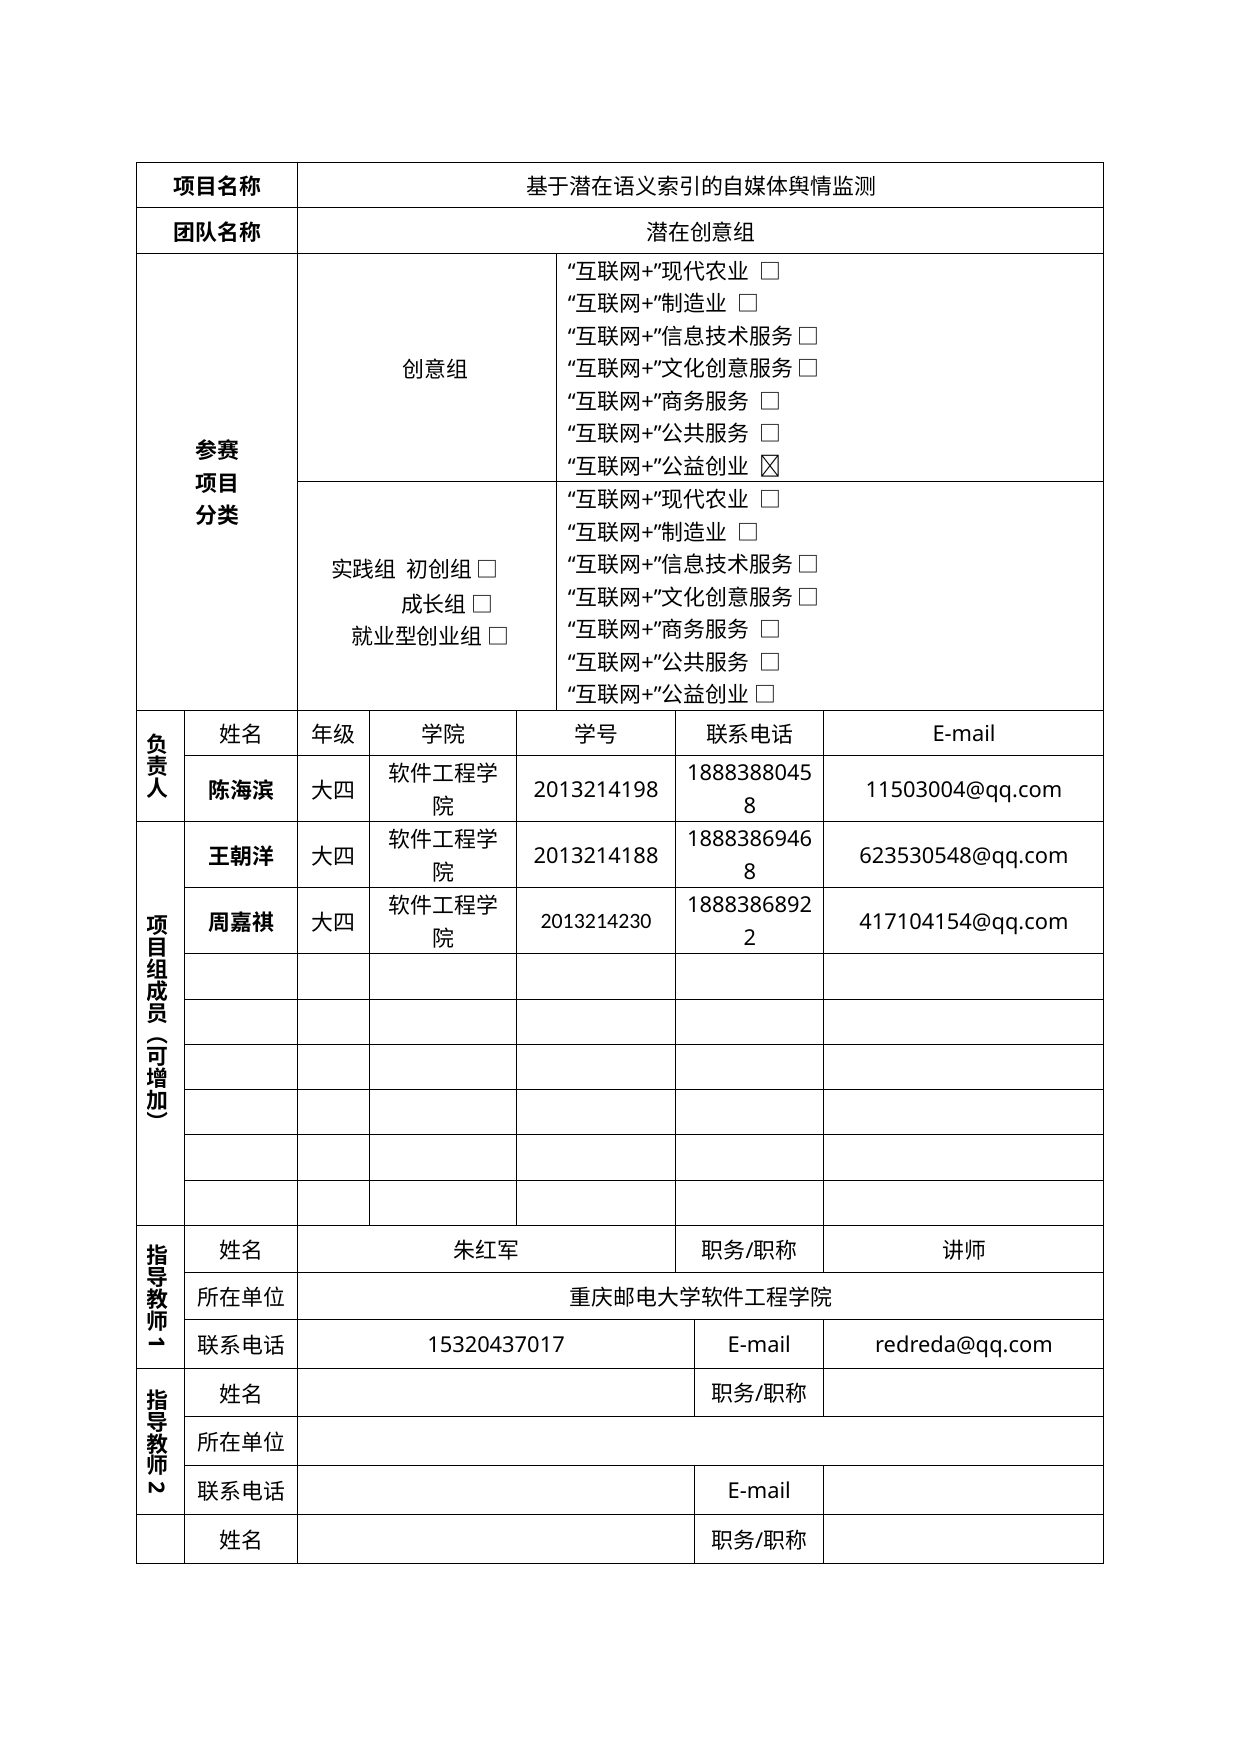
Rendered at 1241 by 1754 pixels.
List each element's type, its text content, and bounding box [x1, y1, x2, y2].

table_cell “互联网+”现代农业 □ “互联网+”制造业 □ “互联网+”信息技术服务 □ “互联网+”文化创意服务 □ “互联网+”商务服务 □ “互联网+”公共服务 □ “互联网+”公益创业 [557, 254, 1103, 481]
table_cell 11503004@qq.com [824, 756, 1103, 821]
table_cell [676, 954, 823, 998]
table_cell 职务/职称 [695, 1515, 823, 1562]
table_cell 18883869468 [676, 822, 823, 887]
table_cell 校外导师 [137, 1515, 184, 1562]
table_cell [517, 1000, 675, 1044]
table_cell [517, 1045, 675, 1089]
table_cell [370, 1045, 516, 1089]
table_cell [824, 1045, 1103, 1089]
table_cell [298, 1466, 694, 1514]
table_cell 潜在创意组 [298, 208, 1103, 253]
table_cell [676, 1090, 823, 1134]
table_cell 417104154@qq.com [824, 888, 1103, 953]
table_cell [676, 1181, 823, 1225]
table_cell 软件工程学院 [370, 888, 516, 953]
table_cell [185, 954, 297, 998]
table_cell 团队名称 [137, 208, 297, 253]
table_cell 王朝洋 [185, 822, 297, 887]
table_cell [370, 1135, 516, 1180]
table_cell 项目组成员（可增加） [137, 822, 184, 1225]
table_cell E-mail [824, 711, 1103, 755]
table_cell [185, 1135, 297, 1180]
table_header 基于潜在语义索引的自媒体舆情监测 [298, 163, 1103, 207]
table_cell 大四 [298, 822, 369, 887]
table_cell 姓名 [185, 711, 297, 755]
table_cell [824, 954, 1103, 998]
table_cell [185, 1090, 297, 1134]
table_cell 2013214188 [517, 822, 675, 887]
table_cell 18883880458 [676, 756, 823, 821]
table_cell 实践组 初创组 □ 成长组 □ 就业型创业组 □ [298, 482, 556, 710]
table_cell [298, 1417, 1103, 1465]
table_cell 联系电话 [185, 1466, 297, 1514]
table_cell 负责人 [137, 711, 184, 821]
table_cell 所在单位 [185, 1273, 297, 1319]
table_cell E-mail [695, 1320, 823, 1367]
table_cell 讲师 [824, 1226, 1103, 1272]
table_cell [824, 1000, 1103, 1044]
table_cell [298, 954, 369, 998]
table_cell 创意组 [298, 254, 556, 481]
table_cell E-mail [695, 1466, 823, 1514]
table_cell 软件工程学院 [370, 822, 516, 887]
table_cell [824, 1090, 1103, 1134]
table_cell 联系电话 [185, 1320, 297, 1367]
table_cell [824, 1181, 1103, 1225]
table_cell [298, 1135, 369, 1180]
table_cell [298, 1000, 369, 1044]
table_cell 大四 [298, 888, 369, 953]
table_cell 18883868922 [676, 888, 823, 953]
table_cell 职务/职称 [695, 1369, 823, 1416]
table_cell [370, 1000, 516, 1044]
table_cell [824, 1515, 1103, 1562]
table_header 项目名称 [137, 163, 297, 207]
table_cell [824, 1466, 1103, 1514]
table_cell [185, 1181, 297, 1225]
table_cell [370, 954, 516, 998]
table_cell 指导教师2 [137, 1369, 184, 1514]
table_cell [824, 1135, 1103, 1180]
table_cell 学号 [517, 711, 675, 755]
table_cell [824, 1369, 1103, 1416]
table_cell 623530548@qq.com [824, 822, 1103, 887]
table_cell [517, 954, 675, 998]
table_cell “互联网+”现代农业 □ “互联网+”制造业 □ “互联网+”信息技术服务 □ “互联网+”文化创意服务 □ “互联网+”商务服务 □ “互联网+”公共服务 □ “互联网+”公益创业 □ [557, 482, 1103, 710]
table_cell [298, 1045, 369, 1089]
table_cell 朱红军 [298, 1226, 675, 1272]
table_cell 2013214230 [517, 888, 675, 953]
table_cell [676, 1135, 823, 1180]
table_cell 15320437017 [298, 1320, 694, 1367]
table_cell [517, 1090, 675, 1134]
table_cell 指导教师1 [137, 1226, 184, 1367]
table_cell 参赛 项目 分类 [137, 254, 297, 710]
table_cell 学院 [370, 711, 516, 755]
table_cell 2013214198 [517, 756, 675, 821]
table_cell [298, 1515, 694, 1562]
table_cell 重庆邮电大学软件工程学院 [298, 1273, 1103, 1319]
table_cell [185, 1000, 297, 1044]
table_cell 年级 [298, 711, 369, 755]
table_cell redreda@qq.com [824, 1320, 1103, 1367]
table_cell [298, 1090, 369, 1134]
table_cell 姓名 [185, 1369, 297, 1416]
table_cell [185, 1045, 297, 1089]
table_cell 职务/职称 [676, 1226, 823, 1272]
table_cell 软件工程学院 [370, 756, 516, 821]
table_cell 所在单位 [185, 1417, 297, 1465]
table_cell [370, 1090, 516, 1134]
table_cell 姓名 [185, 1515, 297, 1562]
table_cell 陈海滨 [185, 756, 297, 821]
table_cell [517, 1181, 675, 1225]
table_cell [676, 1000, 823, 1044]
table_cell [298, 1181, 369, 1225]
table_cell 联系电话 [676, 711, 823, 755]
table_cell [517, 1135, 675, 1180]
table_cell [370, 1181, 516, 1225]
table_cell [676, 1045, 823, 1089]
table_cell 姓名 [185, 1226, 297, 1272]
table_cell [298, 1369, 694, 1416]
table_cell 大四 [298, 756, 369, 821]
table_cell 周嘉祺 [185, 888, 297, 953]
